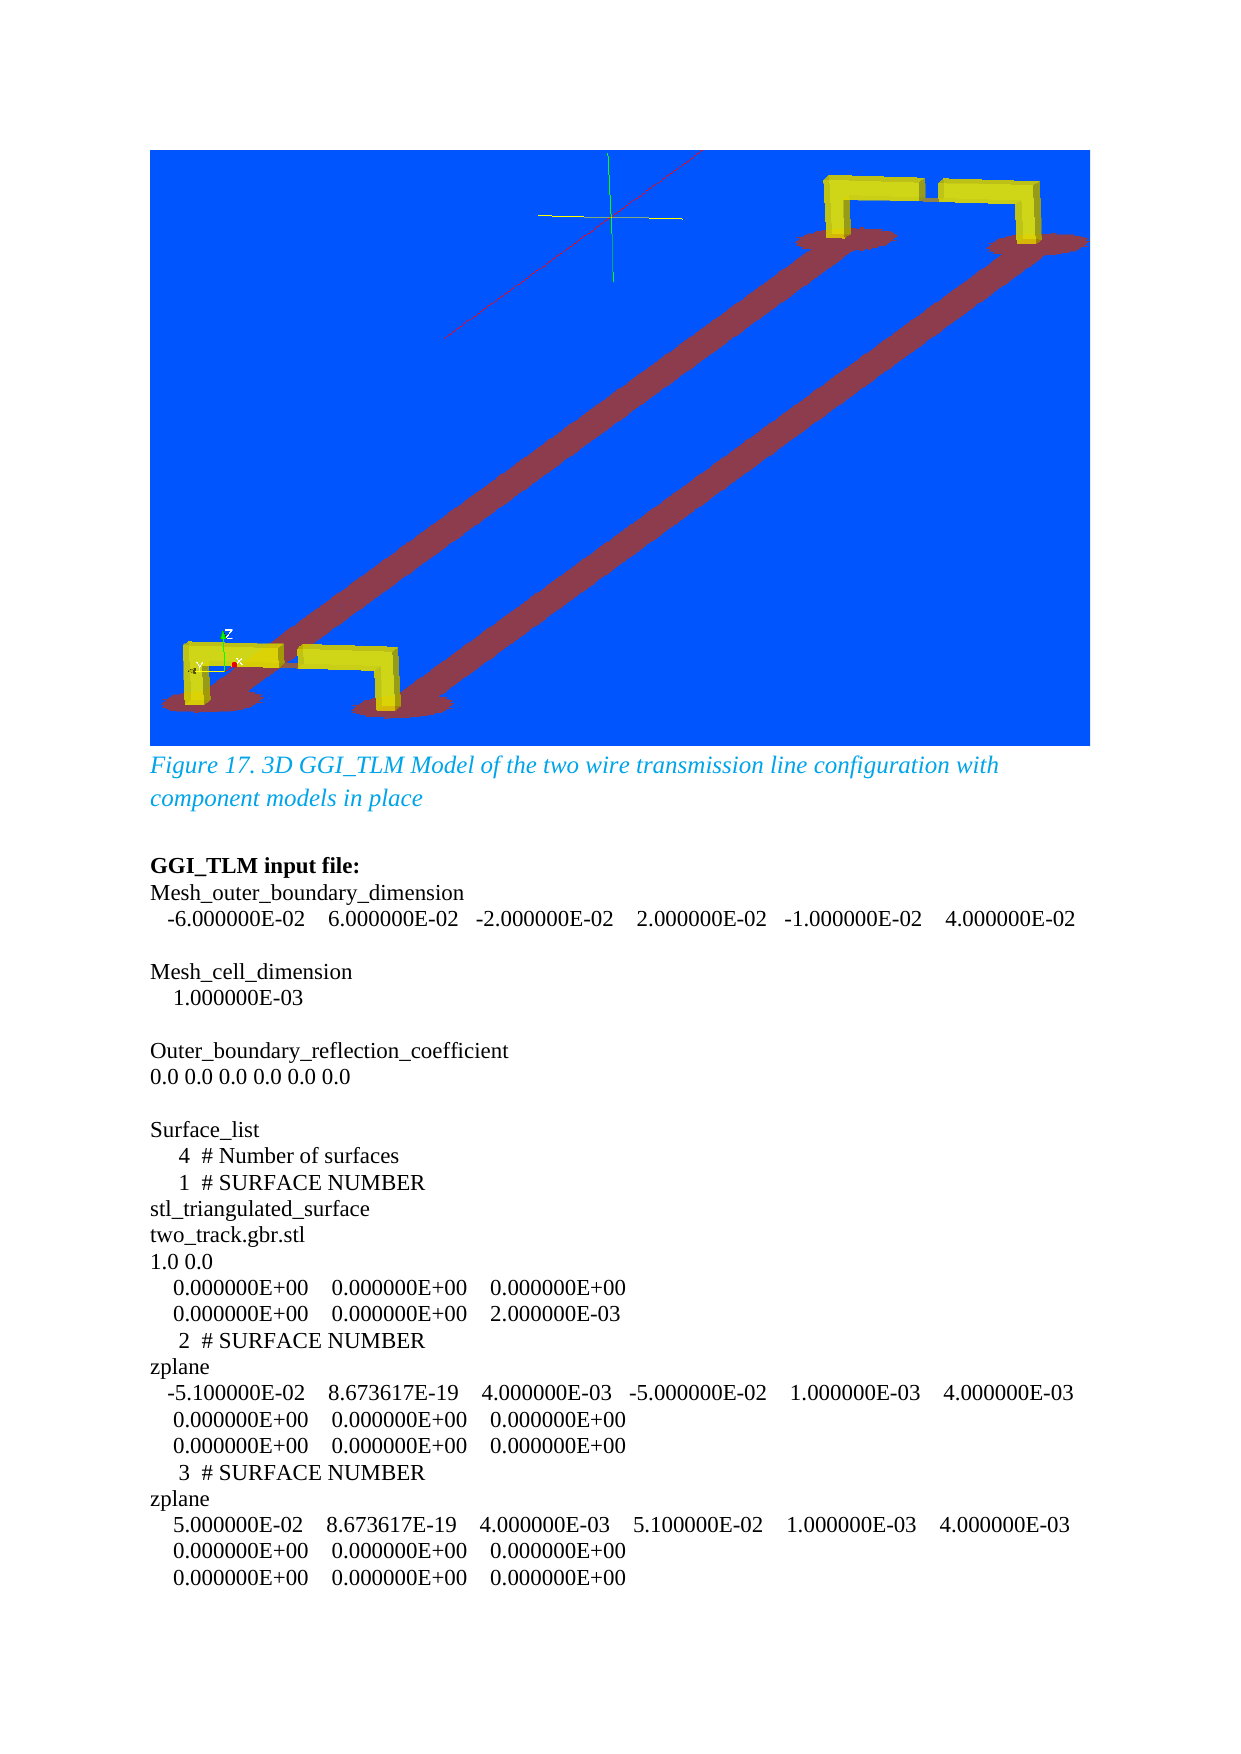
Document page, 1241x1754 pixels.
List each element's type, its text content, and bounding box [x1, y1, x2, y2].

text 0.000000E+00 0.000000E+00 0.000000E+00 [150, 1538, 1090, 1564]
text 1.000000E-03 [150, 984, 1090, 1011]
text two_track.gbr.stl [150, 1221, 1090, 1248]
text 0.000000E+00 0.000000E+00 0.000000E+00 [150, 1564, 1090, 1590]
text Surface_list [150, 1116, 1090, 1142]
text zplane [150, 1353, 1090, 1379]
text 0.000000E+00 0.000000E+00 0.000000E+00 [150, 1406, 1090, 1432]
text 3 # SURFACE NUMBER [150, 1458, 1090, 1485]
text 4 # Number of surfaces [150, 1142, 1090, 1169]
text 0.000000E+00 0.000000E+00 2.000000E-03 [150, 1300, 1090, 1327]
text -5.100000E-02 8.673617E-19 4.000000E-03 -5.000000E-02 1.000000E-03 4.000000E-03 [150, 1379, 1090, 1406]
text 5.000000E-02 8.673617E-19 4.000000E-03 5.100000E-02 1.000000E-03 4.000000E-03 [150, 1511, 1090, 1538]
text 0.0 0.0 0.0 0.0 0.0 0.0 [150, 1063, 1090, 1089]
text 0.000000E+00 0.000000E+00 0.000000E+00 [150, 1274, 1090, 1300]
text Mesh_cell_dimension [150, 958, 1090, 984]
text 2 # SURFACE NUMBER [150, 1327, 1090, 1353]
text GGI_TLM input file: [150, 845, 1090, 879]
text zplane [150, 1485, 1090, 1511]
text Figure 17. 3D GGI_TLM Model of the two wire transmission line configuration with component models in place [150, 746, 1090, 812]
text 1.0 0.0 [150, 1248, 1090, 1274]
text -6.000000E-02 6.000000E-02 -2.000000E-02 2.000000E-02 -1.000000E-02 4.000000E-02 [150, 905, 1090, 931]
text Mesh_outer_boundary_dimension [150, 879, 1090, 905]
text stl_triangulated_surface [150, 1195, 1090, 1221]
picture [150, 150, 1091, 746]
text Outer_boundary_reflection_coefficient [150, 1037, 1090, 1063]
text 1 # SURFACE NUMBER [150, 1169, 1090, 1195]
text 0.000000E+00 0.000000E+00 0.000000E+00 [150, 1432, 1090, 1458]
